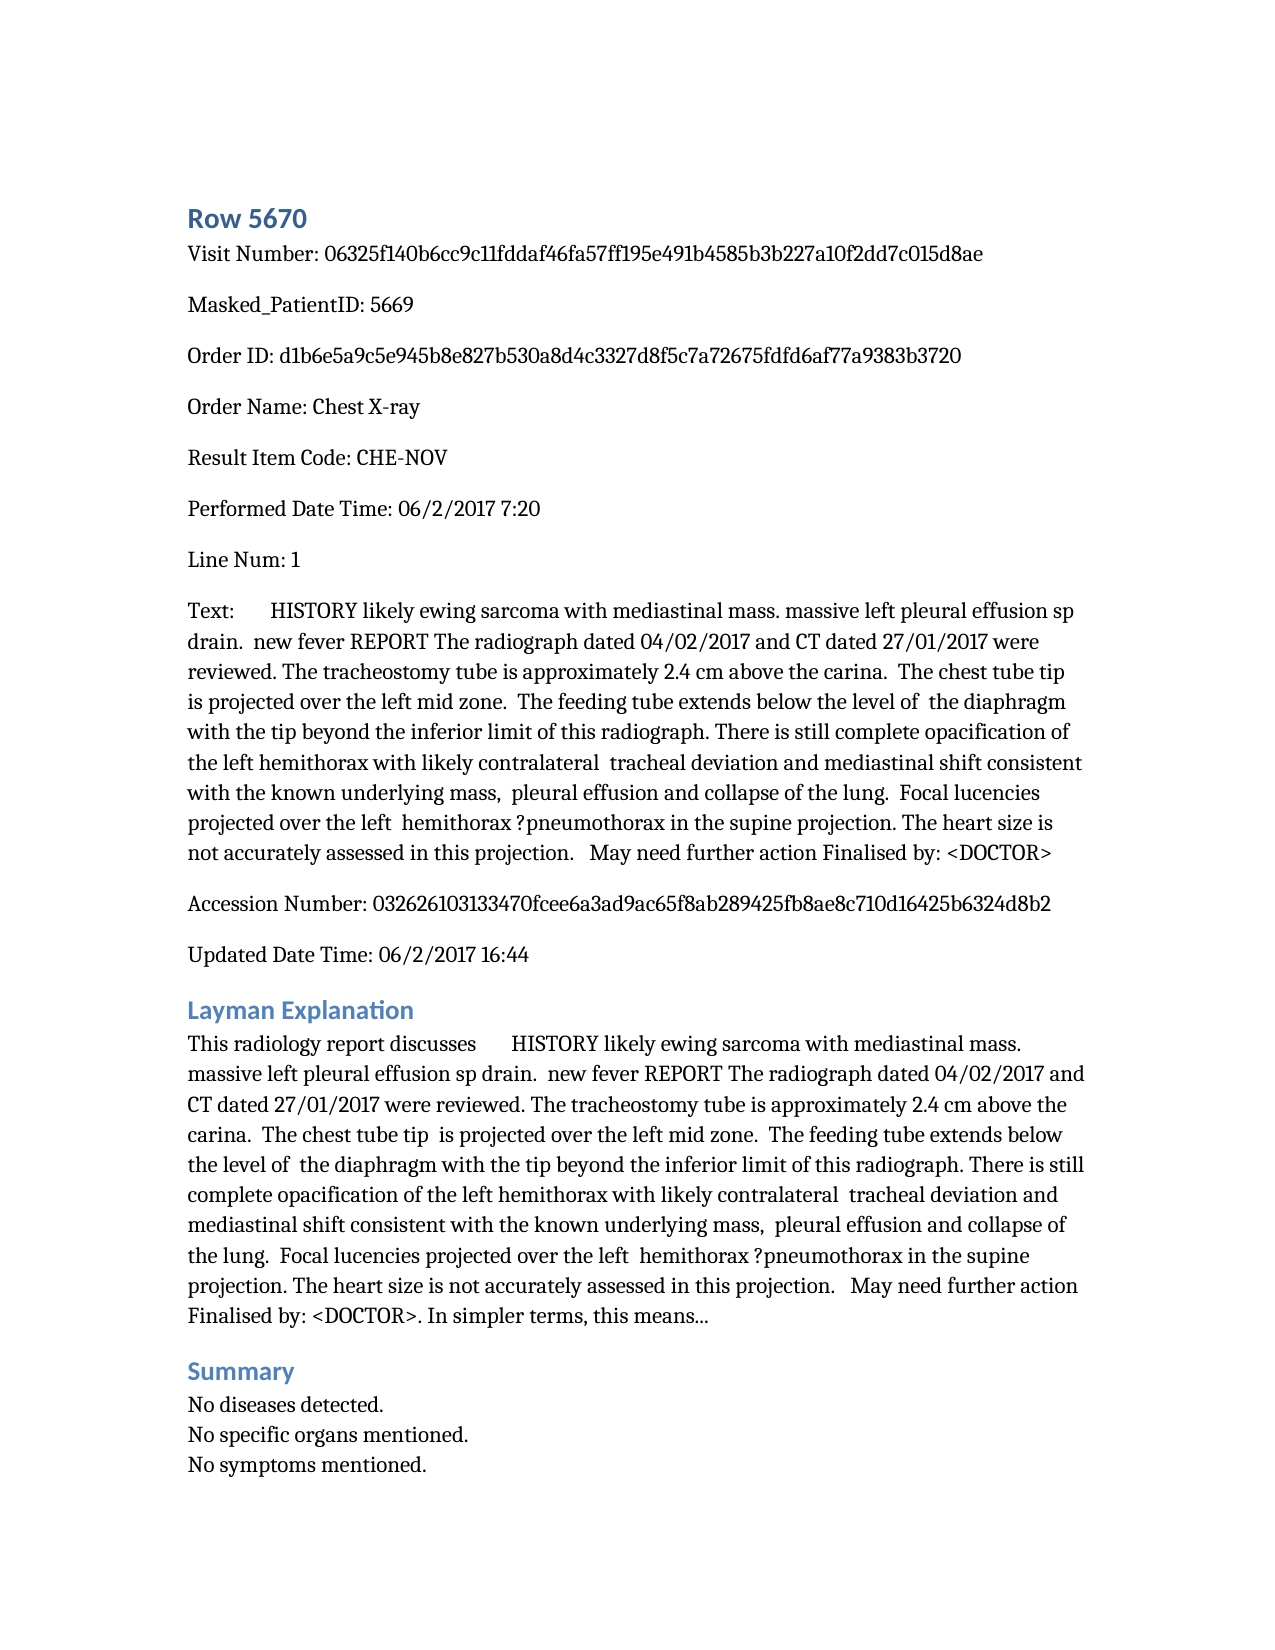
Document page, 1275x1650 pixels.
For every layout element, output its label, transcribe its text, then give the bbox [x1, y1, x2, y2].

subtitle Summary [187, 1354, 1087, 1387]
text Line Num: 1 [187, 547, 1087, 573]
text Result Item Code: CHE-NOV [187, 445, 1087, 471]
text Text: HISTORY likely ewing sarcoma with mediastinal mass. massive left pleural effusion sp drain. new fever REPORT The radiograph dated 04/02/2017 and CT dated 27/01/2017 were reviewed. The tracheostomy tube is approximately 2.4 cm above the carina. The chest tube tip is projected over the left mid zone. The feeding tube extends below the level of the diaphragm with the tip beyond the inferior limit of this radiograph. There is still complete opacification of the left hemithorax with likely contralateral tracheal deviation and mediastinal shift consistent with the known underlying mass, pleural effusion and collapse of the lung. Focal lucencies projected over the left hemithorax ?pneumothorax in the supine projection. The heart size is not accurately assessed in this projection. May need further action Finalised by: <DOCTOR> [187, 598, 1087, 866]
text Updated Date Time: 06/2/2017 16:44 [187, 942, 1087, 968]
subtitle Row 5670 [187, 200, 1087, 236]
text No diseases detected. No specific organs mentioned. No symptoms mentioned. [187, 1392, 1087, 1478]
text Order Name: Chest X-ray [187, 394, 1087, 420]
text Performed Date Time: 06/2/2017 7:20 [187, 496, 1087, 522]
text This radiology report discusses HISTORY likely ewing sarcoma with mediastinal mass. massive left pleural effusion sp drain. new fever REPORT The radiograph dated 04/02/2017 and CT dated 27/01/2017 were reviewed. The tracheostomy tube is approximately 2.4 cm above the carina. The chest tube tip is projected over the left mid zone. The feeding tube extends below the level of the diaphragm with the tip beyond the inferior limit of this radiograph. There is still complete opacification of the left hemithorax with likely contralateral tracheal deviation and mediastinal shift consistent with the known underlying mass, pleural effusion and collapse of the lung. Focal lucencies projected over the left hemithorax ?pneumothorax in the supine projection. The heart size is not accurately assessed in this projection. May need further action Finalised by: <DOCTOR>. In simpler terms, this means... [187, 1031, 1087, 1329]
text Masked_PatientID: 5669 [187, 292, 1087, 318]
text Visit Number: 06325f140b6cc9c11fddaf46fa57ff195e491b4585b3b227a10f2dd7c015d8ae [187, 241, 1087, 267]
text Order ID: d1b6e5a9c5e945b8e827b530a8d4c3327d8f5c7a72675fdfd6af77a9383b3720 [187, 343, 1087, 369]
subtitle Layman Explanation [187, 993, 1087, 1026]
text Accession Number: 032626103133470fcee6a3ad9ac65f8ab289425fb8ae8c710d16425b6324d8b2 [187, 891, 1087, 917]
